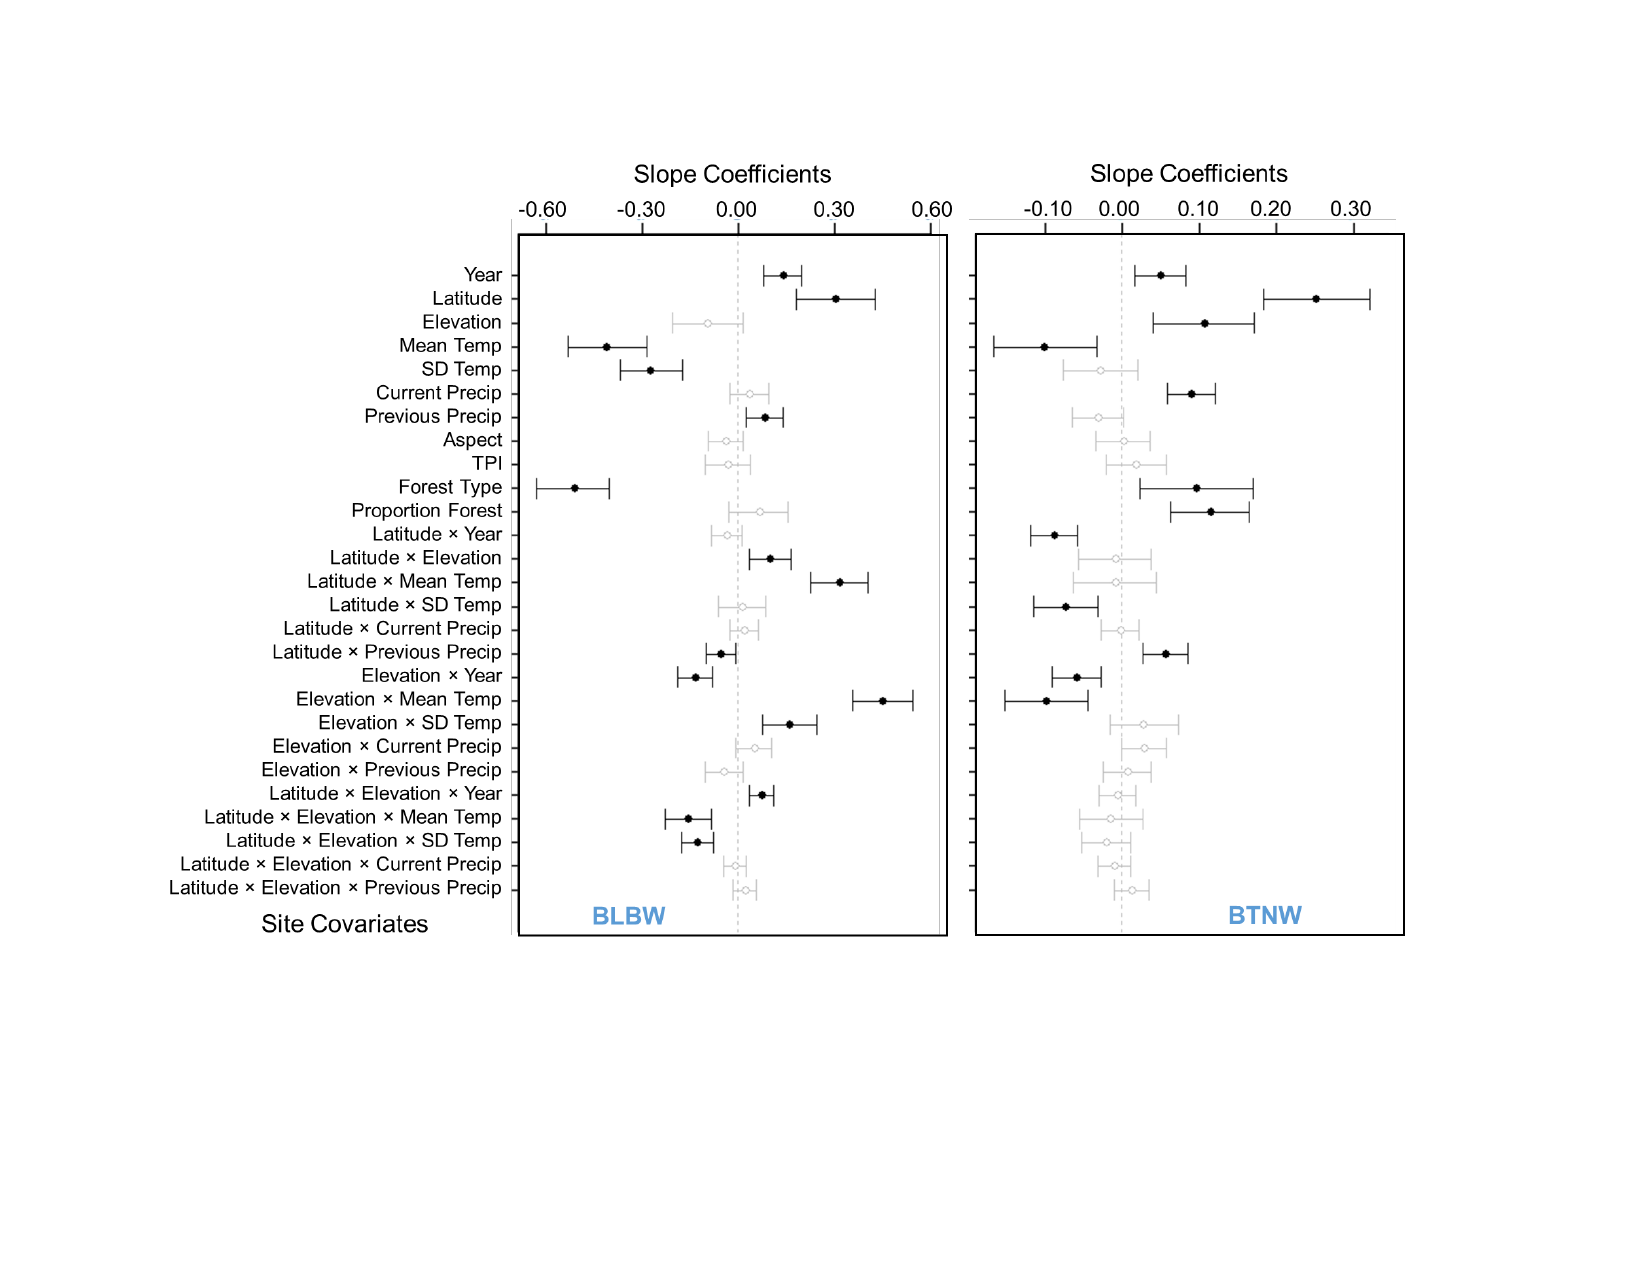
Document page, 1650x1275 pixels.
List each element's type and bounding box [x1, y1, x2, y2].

picture [150, 150, 1425, 957]
